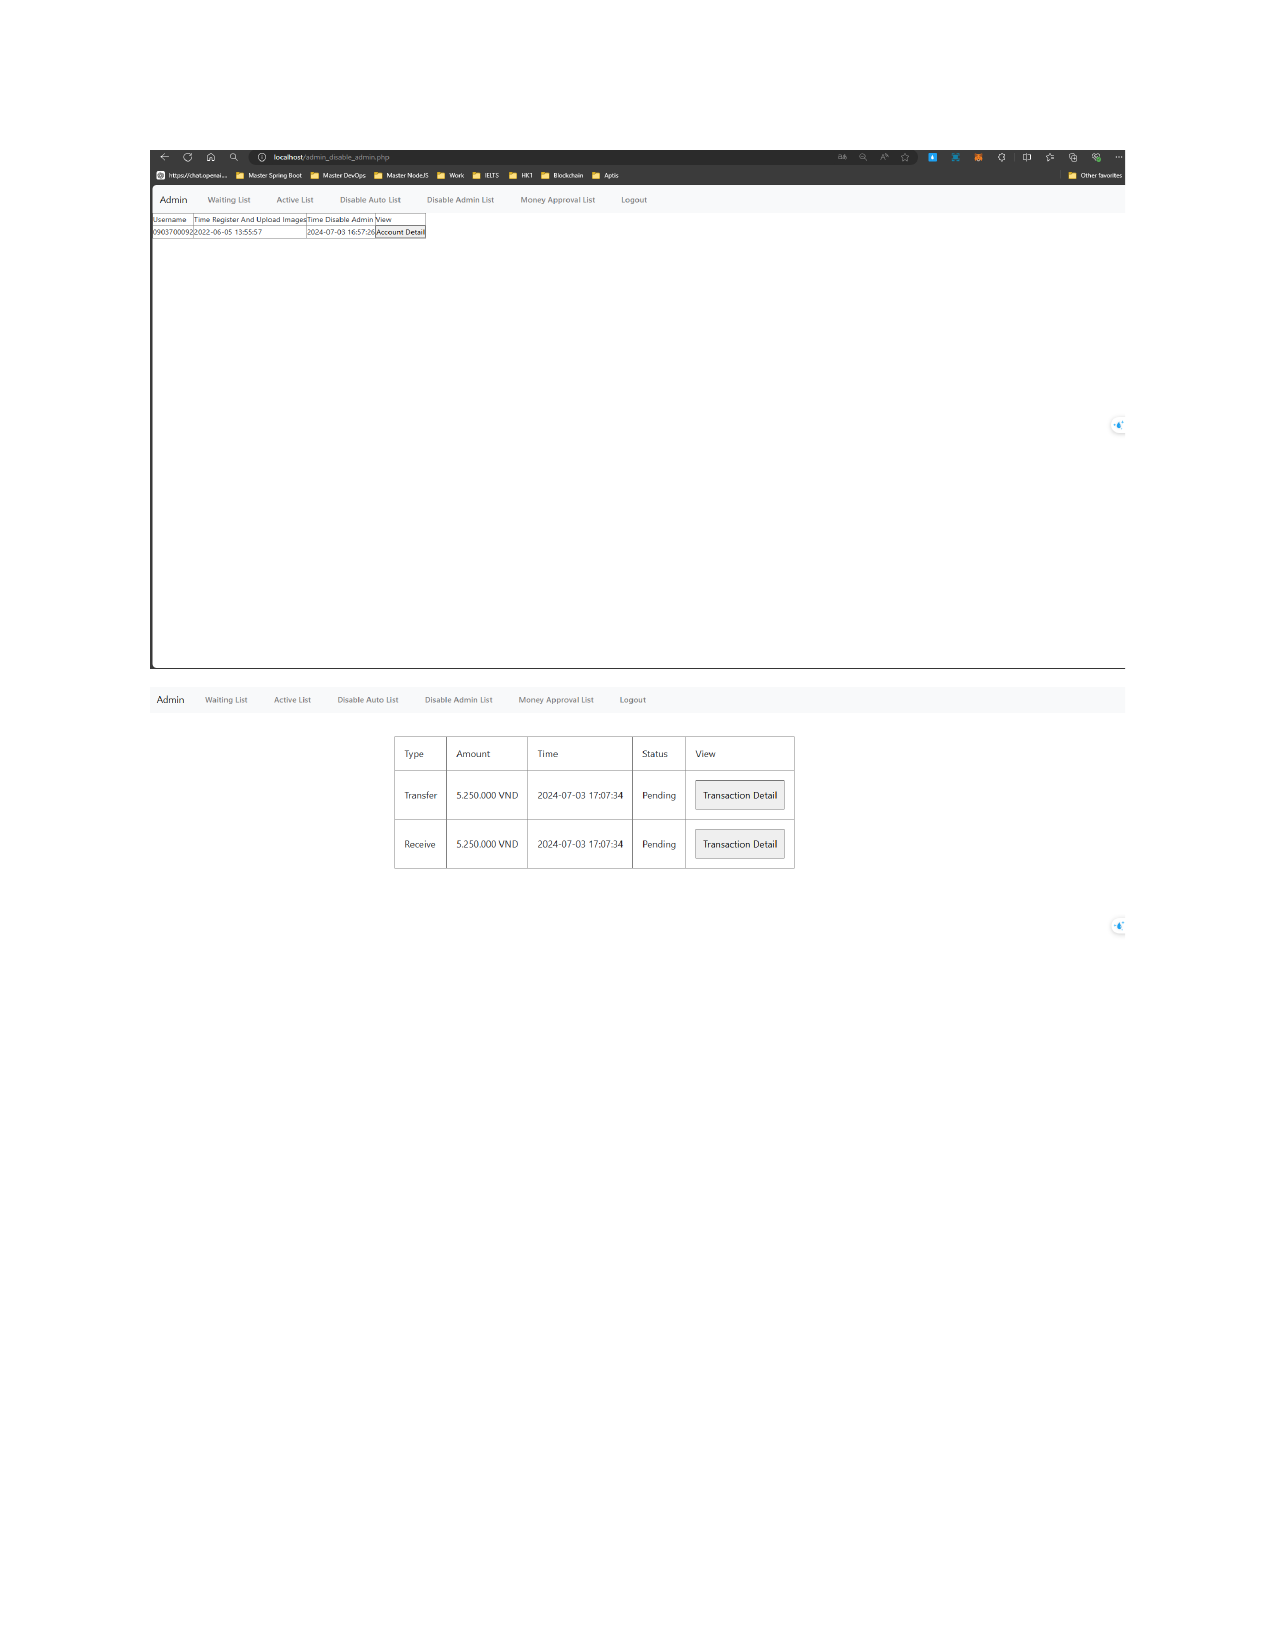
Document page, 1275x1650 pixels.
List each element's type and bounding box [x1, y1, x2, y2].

picture [150, 150, 1125, 669]
picture [150, 687, 1125, 1167]
